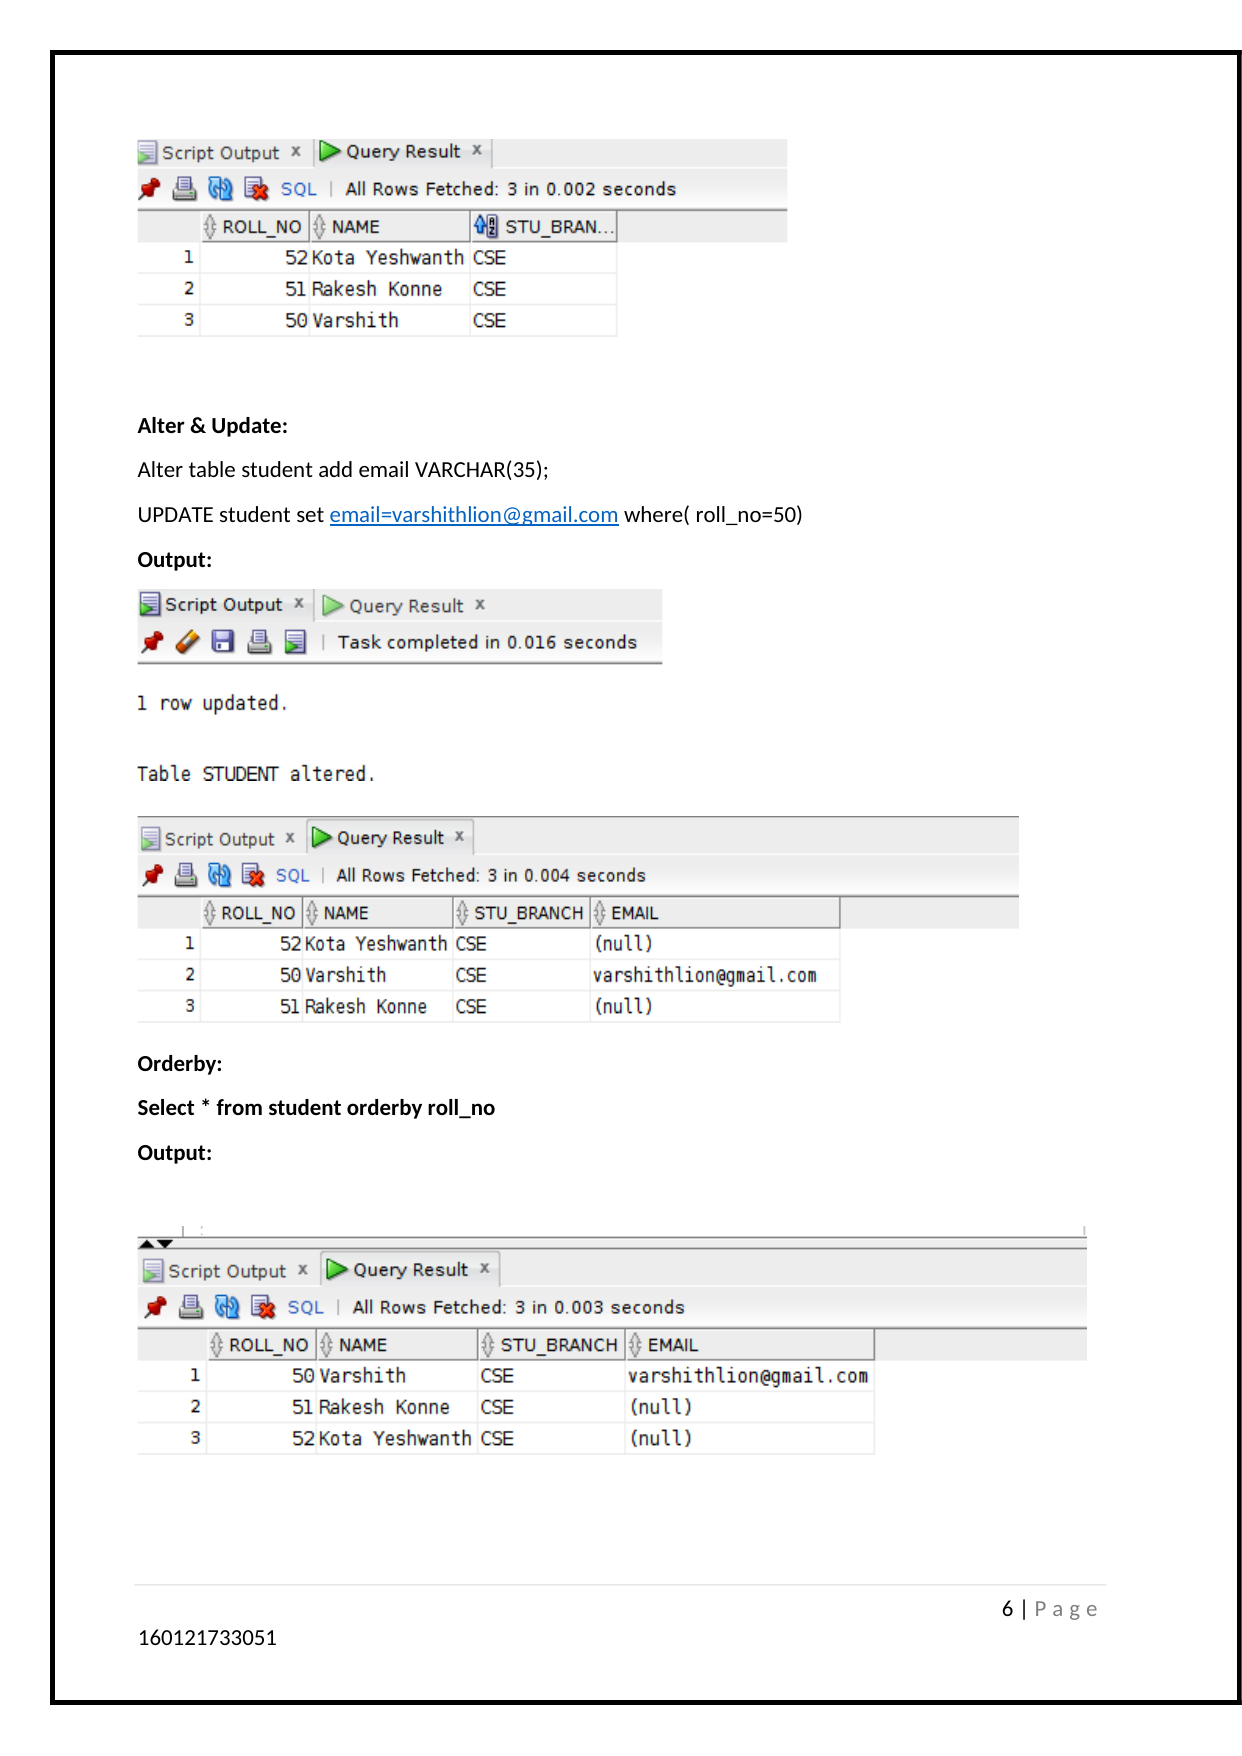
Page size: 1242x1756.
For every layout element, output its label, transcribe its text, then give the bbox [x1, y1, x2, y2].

text UPDATE student set email=varshithlion@gmail.com where( roll_no=50) [137, 500, 1237, 528]
text Alter table student add email VARCHAR(35); [137, 455, 1237, 483]
subtitle Output: [137, 545, 1237, 573]
picture [137, 1226, 1087, 1455]
subtitle Select * from student orderby roll_no Output: [137, 1093, 564, 1166]
picture [137, 589, 663, 781]
picture [137, 816, 1019, 1023]
subtitle Alter & Update: [137, 411, 1237, 439]
text Orderby: [137, 1049, 1237, 1077]
picture [137, 139, 788, 337]
